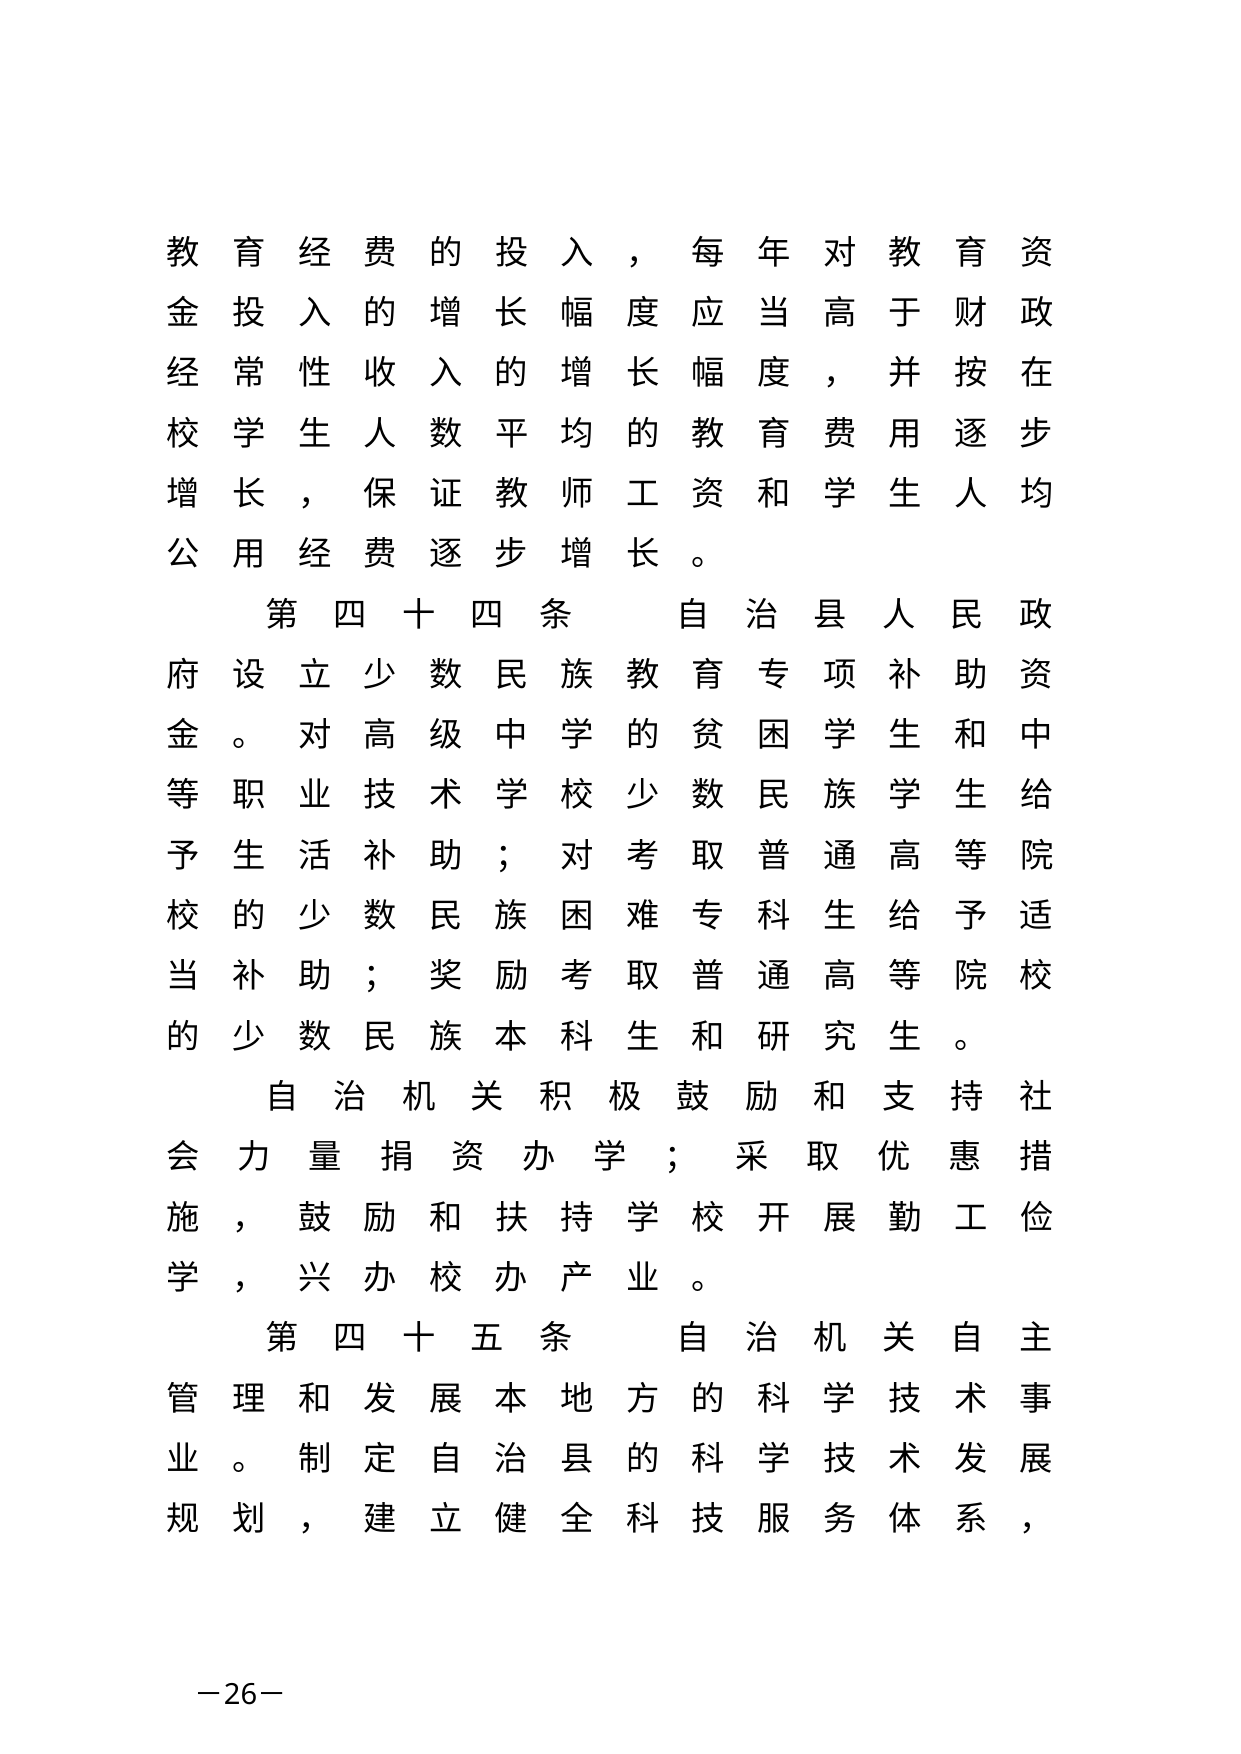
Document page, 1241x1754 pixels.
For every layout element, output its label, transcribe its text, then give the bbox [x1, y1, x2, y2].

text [167, 1305, 1085, 1546]
text 自治机关积极鼓励和支持社会力量捐资办学；采取优惠措施，鼓励和扶持学校开展勤工俭学，兴办校办产业。 [167, 1064, 1085, 1305]
text 第四十四条 自治县人民政府设立少数民族教育专项补助资金。对高级中学的贫困学生和中等职业技术学校少数民族学生给予生活补助；对考取普通高等院校的少数民族困难专科生给予适当补助；奖励考取普通高等院校的少数民族本科生和研究生。 [167, 581, 1085, 1064]
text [167, 219, 1085, 581]
